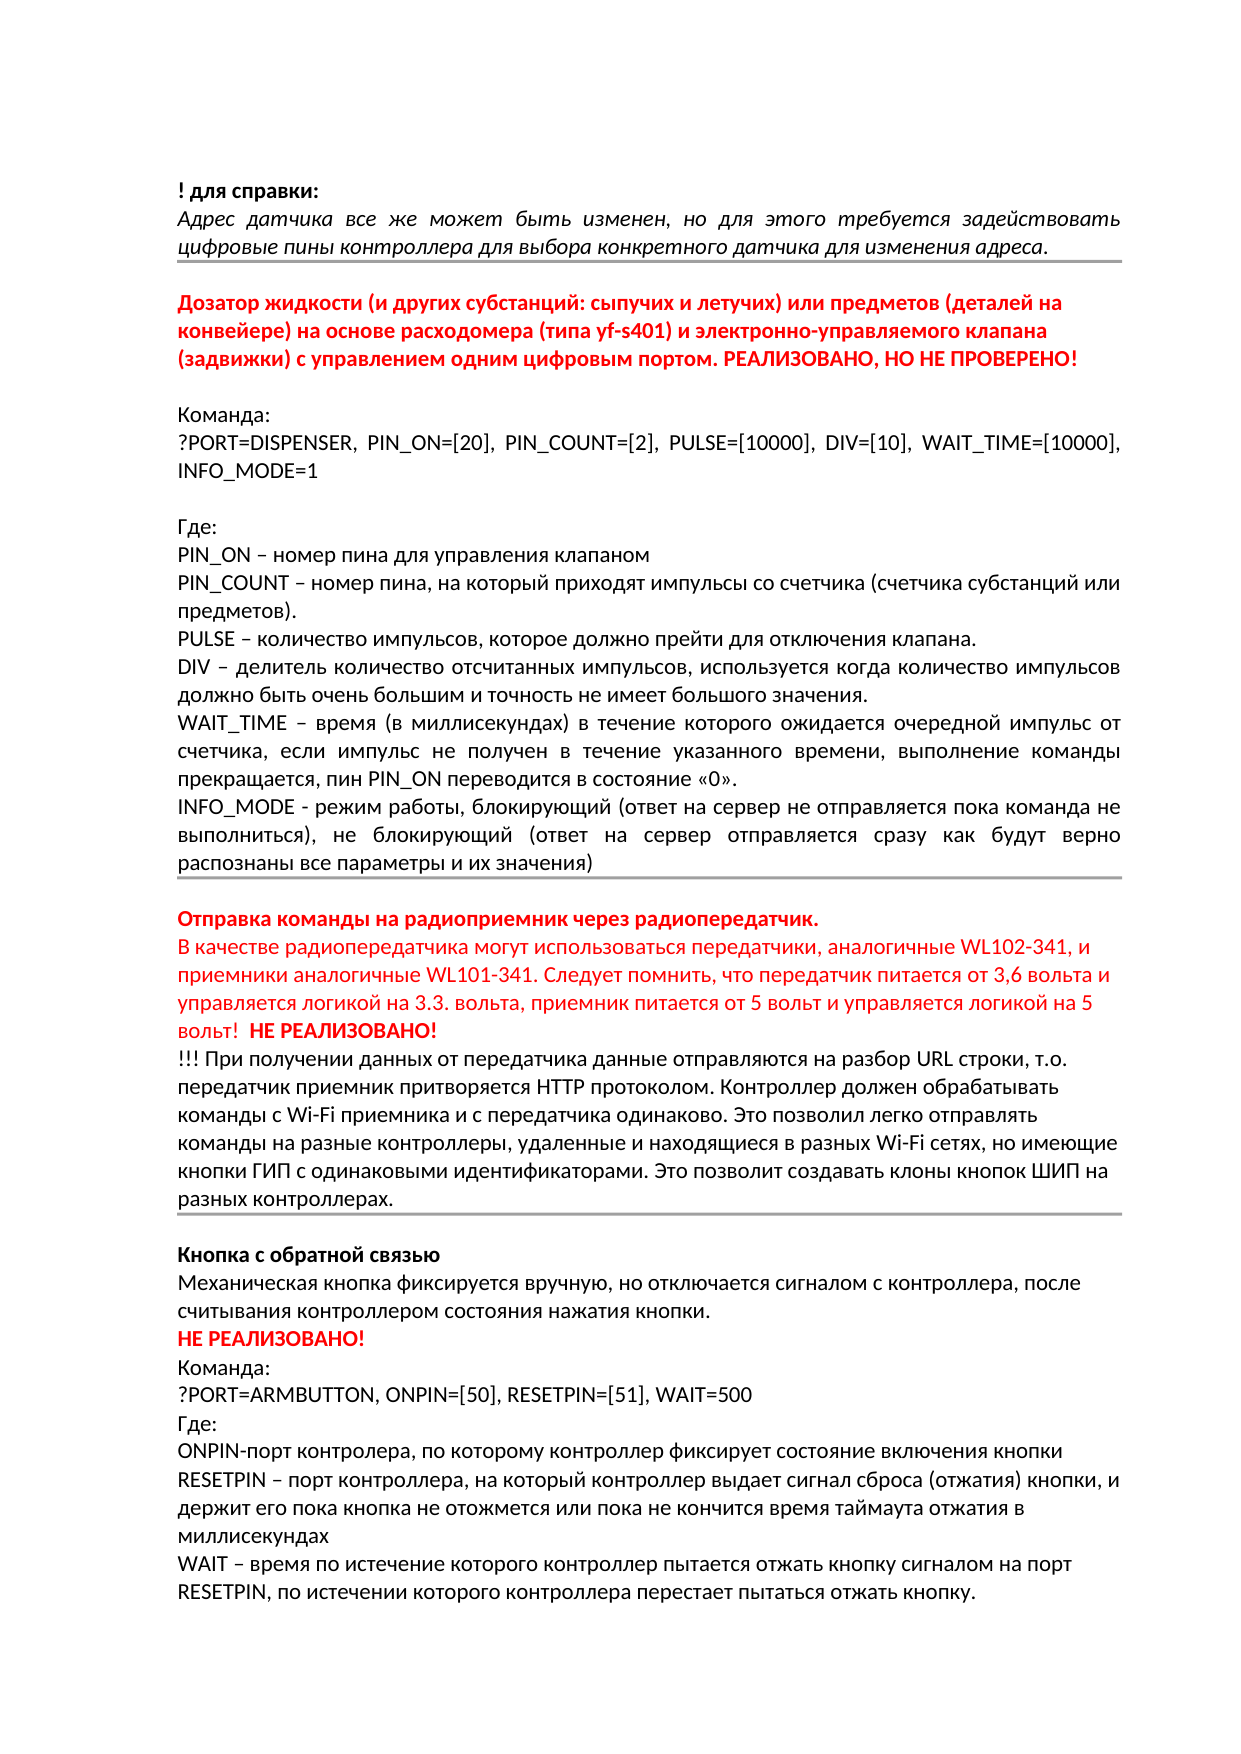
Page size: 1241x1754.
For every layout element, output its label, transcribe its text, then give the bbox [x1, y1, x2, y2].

text RESETPIN – порт контроллера, на который контроллер выдает сигнал сброса (отжатия) кнопки, и держит его пока кнопка не отожмется или пока не кончится время таймаута отжатия в миллисекундах [177, 1465, 1122, 1549]
text Механическая кнопка фиксируется вручную, но отключается сигналом с контроллера, после считывания контроллером состояния нажатия кнопки. [177, 1268, 1122, 1324]
text PULSE – количество импульсов, которое должно прейти для отключения клапана. [177, 624, 1122, 652]
text ! для справки: [177, 176, 1122, 204]
text Дозатор жидкости (и других субстанций: сыпучих и летучих) или предметов (деталей на конвейере) на основе расходомера (типа yf-s401) и электронно-управляемого клапана (задвижки) с управлением одним цифровым портом. РЕАЛИЗОВАНО, НО НЕ ПРОВЕРЕНО! [177, 288, 1122, 372]
text ?PORT=ARMBUTTON, ONPIN=[50], RESETPIN=[51], WAIT=500 [177, 1381, 1122, 1409]
text Команда: [177, 400, 1122, 428]
text Где: [177, 512, 1122, 540]
text DIV – делитель количество отсчитанных импульсов, используется когда количество импульсов должно быть очень большим и точность не имеет большого значения. [177, 652, 1122, 708]
text Команда: [177, 1353, 1122, 1381]
text ONPIN-порт контролера, по которому контроллер фиксирует состояние включения кнопки [177, 1437, 1122, 1465]
text WAIT_TIME – время (в миллисекундах) в течение которого ожидается очередной импульс от счетчика, если импульс не получен в течение указанного времени, выполнение команды прекращается, пин PIN_ON переводится в состояние «0». [177, 708, 1122, 792]
text PIN_COUNT – номер пина, на который приходят импульсы со счетчика (счетчика субстанций или предметов). [177, 568, 1122, 624]
text Адрес датчика все же может быть изменен, но для этого требуется задействовать цифровые пины контроллера для выбора конкретного датчика для изменения адреса. [177, 204, 1122, 259]
text PIN_ON – номер пина для управления клапаном [177, 540, 1122, 568]
text INFO_MODE - режим работы, блокирующий (ответ на сервер не отправляется пока команда не выполниться), не блокирующий (ответ на сервер отправляется сразу как будут верно распознаны все параметры и их значения) [177, 792, 1122, 876]
text ?PORT=DISPENSER, PIN_ON=[20], PIN_COUNT=[2], PULSE=[10000], DIV=[10], WAIT_TIME=[10000], INFO_MODE=1 [177, 428, 1122, 484]
text WAIT – время по истечение которого контроллер пытается отжать кнопку сигналом на порт RESETPIN, по истечении которого контроллера перестает пытаться отжать кнопку. [177, 1549, 1122, 1605]
text !!! При получении данных от передатчика данные отправляются на разбор URL строки, т.о. передатчик приемник притворяется HTTP протоколом. Контроллер должен обрабатывать команды с Wi-Fi приемника и с передатчика одинаково. Это позволил легко отправлять команды на разные контроллеры, удаленные и находящиеся в разных Wi-Fi сетях, но имеющие кнопки ГИП с одинаковыми идентификаторами. Это позволит создавать клоны кнопок ШИП на разных контроллерах. [177, 1044, 1122, 1212]
text В качестве радиопередатчика могут использоваться передатчики, аналогичные WL102-341, и приемники аналогичные WL101-341. Следует помнить, что передатчик питается от 3,6 вольта и управляется логикой на 3.3. вольта, приемник питается от 5 вольт и управляется логикой на 5 вольт! НЕ РЕАЛИЗОВАНО! [177, 932, 1122, 1044]
text Кнопка с обратной связью [177, 1241, 1122, 1268]
text НЕ РЕАЛИЗОВАНО! [177, 1324, 1122, 1353]
text Где: [177, 1409, 1122, 1437]
text Отправка команды на радиоприемник через радиопередатчик. [177, 904, 1122, 932]
